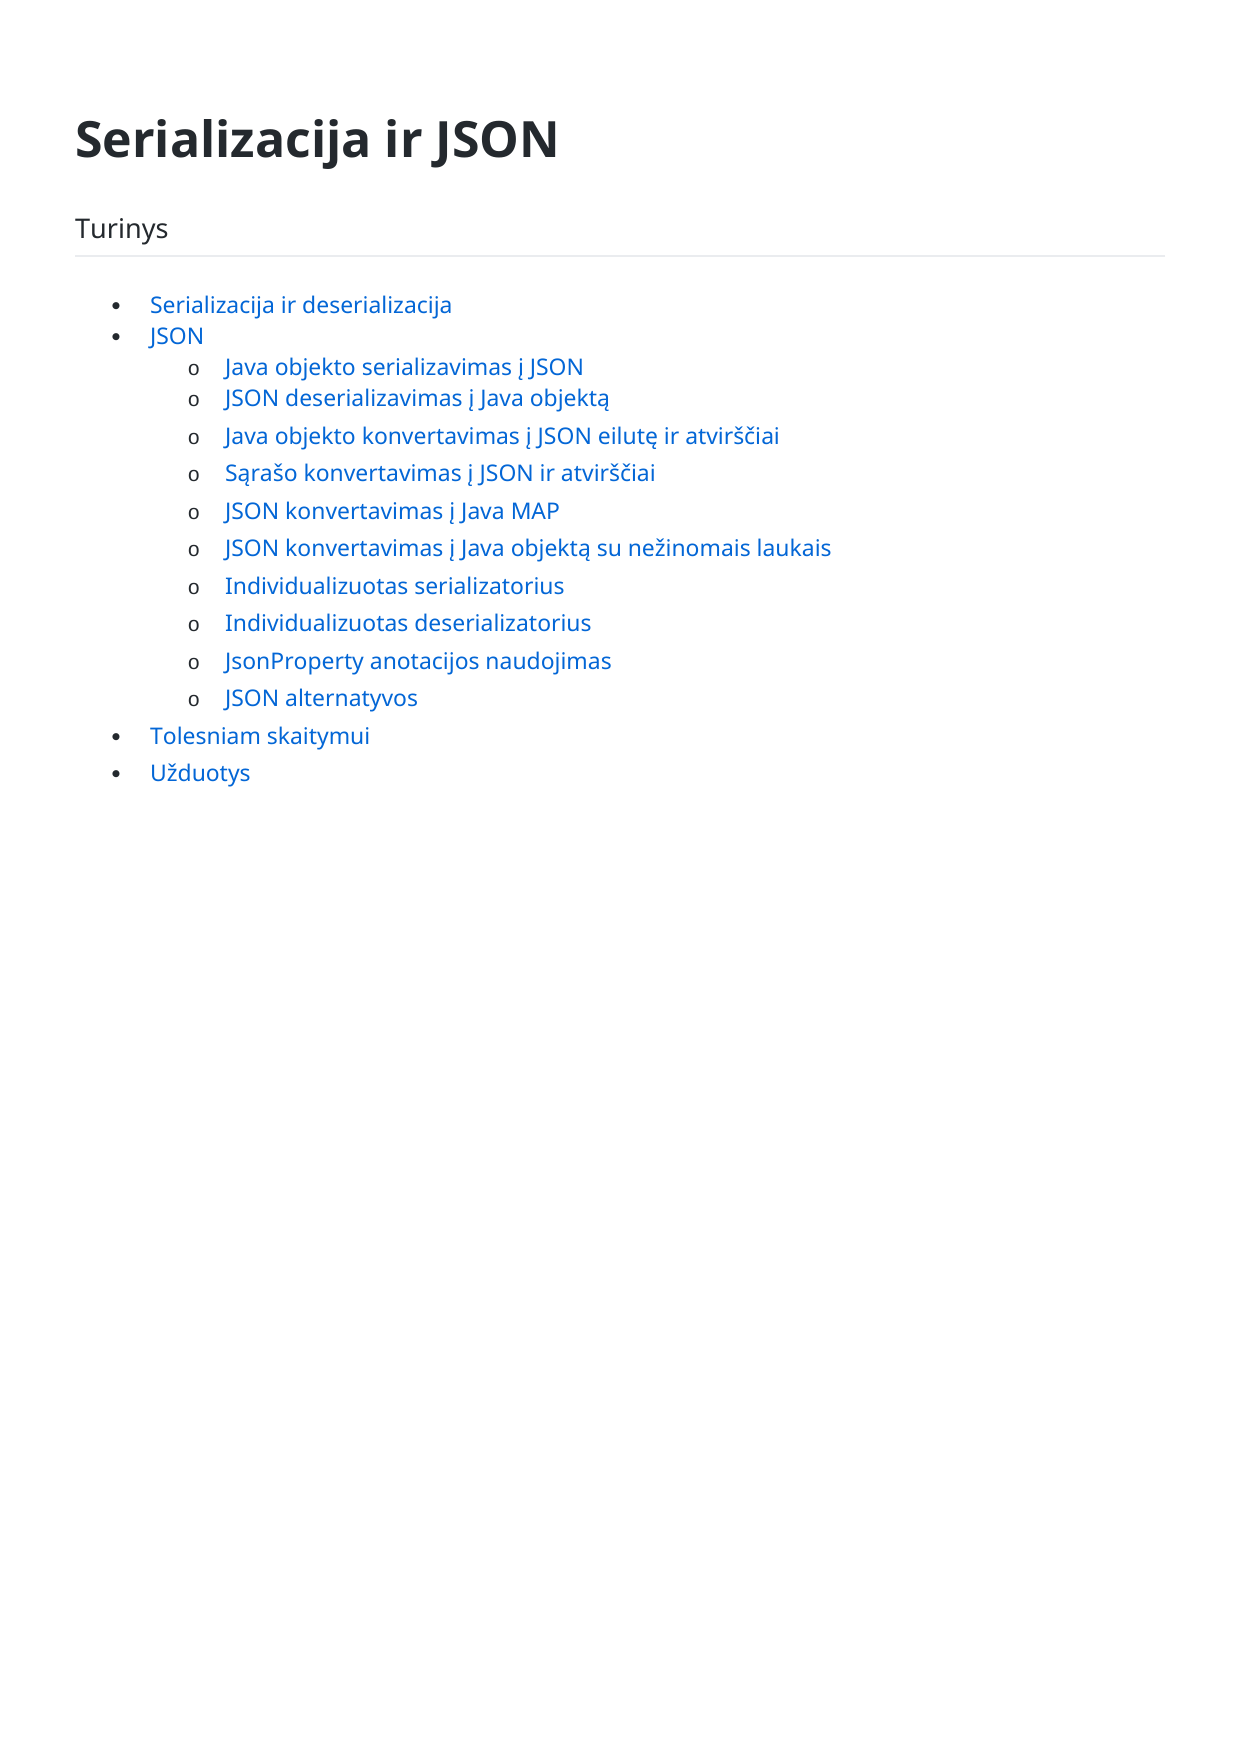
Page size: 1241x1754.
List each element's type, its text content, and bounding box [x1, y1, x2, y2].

subtitle Serializacija ir JSON [75, 104, 1165, 172]
list JSON konvertavimas į Java MAP [187, 495, 1165, 526]
list JSON konvertavimas į Java objektą su nežinomais laukais [187, 532, 1165, 564]
list Individualizuotas serializatorius [187, 570, 1165, 601]
list JsonProperty anotacijos naudojimas [187, 645, 1165, 676]
subtitle Turinys [75, 210, 1165, 255]
list Java objekto konvertavimas į JSON eilutę ir atvirščiai [187, 420, 1165, 451]
list Tolesniam skaitymui [112, 720, 1165, 751]
list Java objekto serializavimas į JSON [187, 351, 1165, 382]
list Užduotys [112, 757, 1165, 789]
list Individualizuotas deserializatorius [187, 607, 1165, 639]
list JSON deserializavimas į Java objektą [187, 382, 1165, 414]
list Sąrašo konvertavimas į JSON ir atvirščiai [187, 457, 1165, 489]
list JSON alternatyvos [187, 682, 1165, 714]
list JSON [112, 320, 1165, 351]
list Serializacija ir deserializacija [112, 289, 1165, 320]
